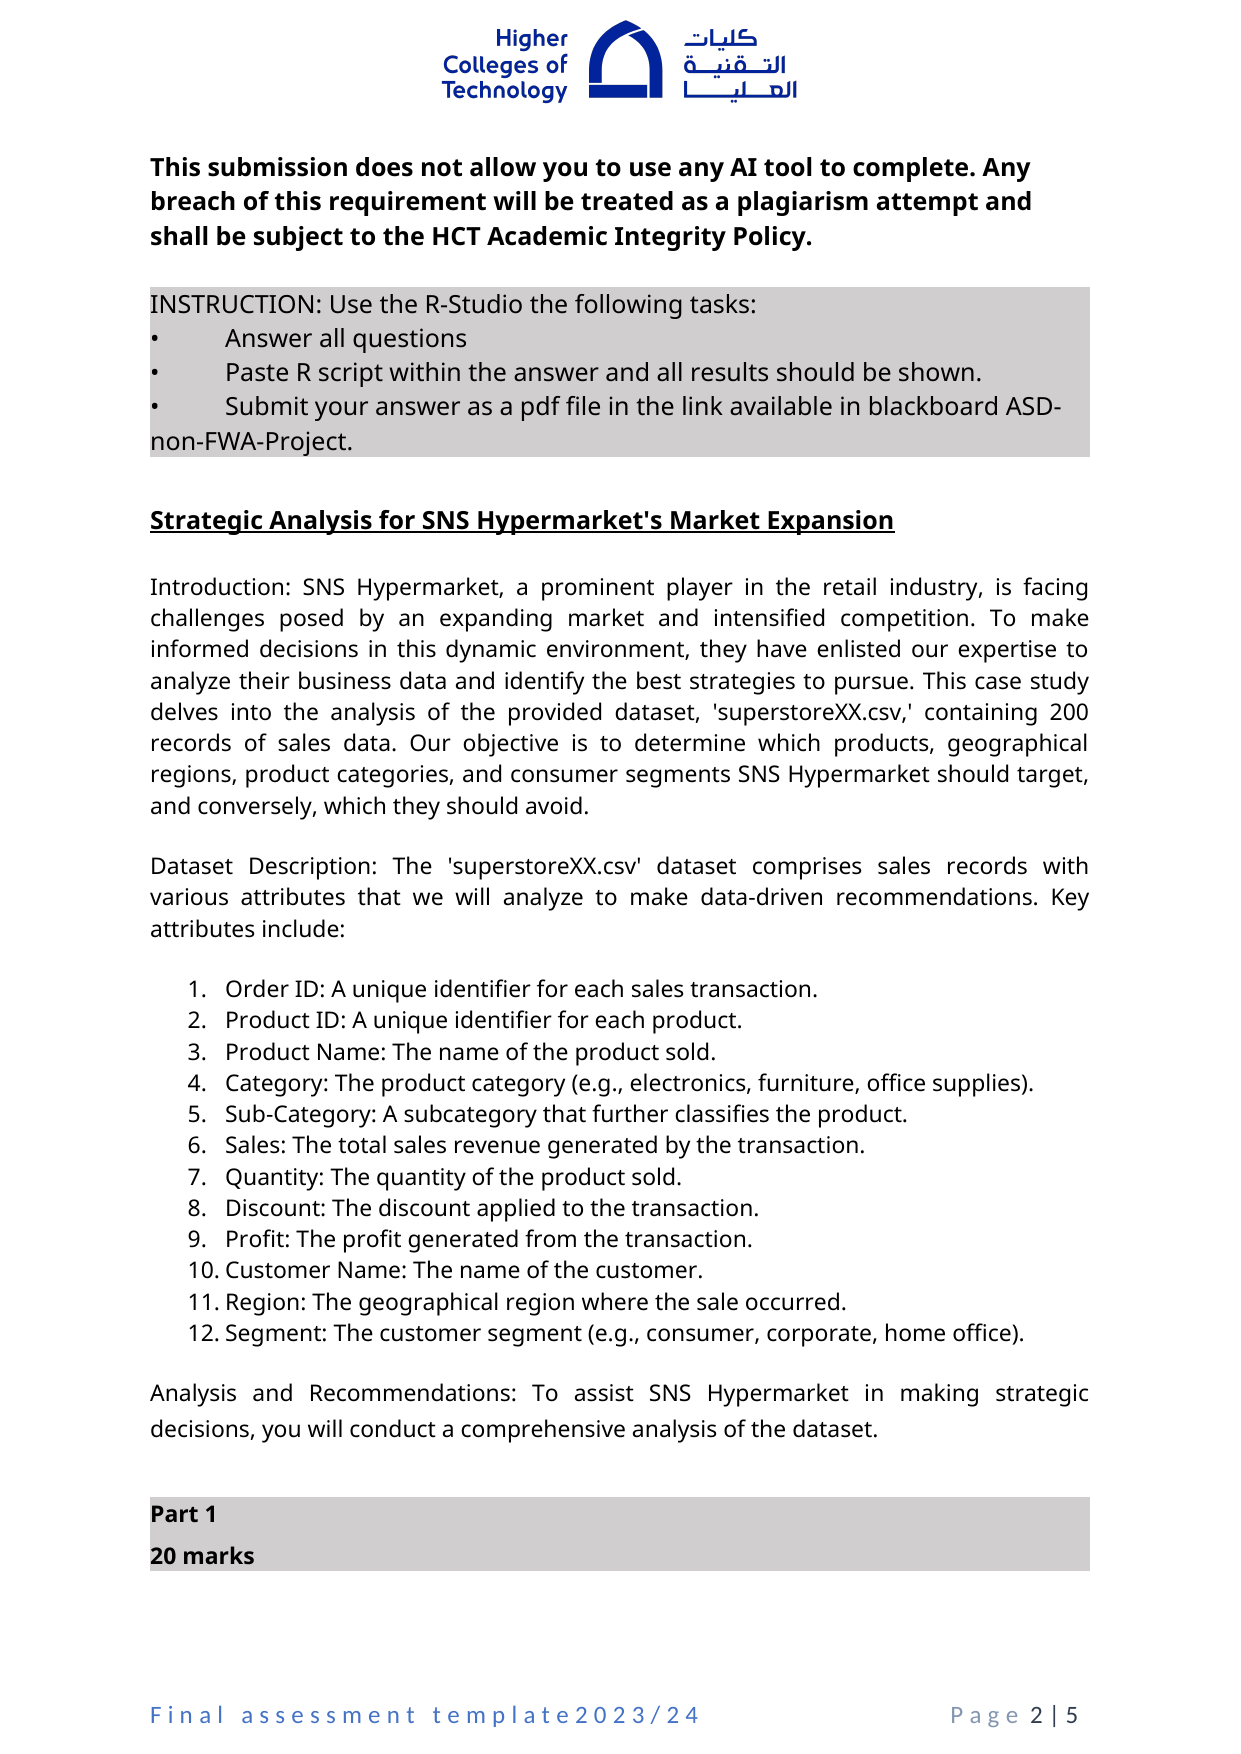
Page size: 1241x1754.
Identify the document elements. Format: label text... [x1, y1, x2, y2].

list Customer Name: The name of the customer. [187, 1254, 1090, 1286]
list Sub-Category: A subcategory that further classifies the product. [187, 1098, 1090, 1129]
text • Paste R script within the answer and all results should be shown. [150, 355, 1090, 389]
list Quantity: The quantity of the product sold. [187, 1161, 1090, 1192]
list Discount: The discount applied to the transaction. [187, 1192, 1090, 1223]
list Product ID: A unique identifier for each product. [187, 1004, 1090, 1036]
list Product Name: The name of the product sold. [187, 1036, 1090, 1067]
list Segment: The customer segment (e.g., consumer, corporate, home office). [187, 1317, 1090, 1348]
text INSTRUCTION: Use the R-Studio the following tasks: [150, 287, 1090, 321]
text • Answer all questions [150, 321, 1090, 355]
text Part 1 [150, 1497, 1090, 1529]
picture [436, 15, 802, 110]
text This submission does not allow you to use any AI tool to complete. Any breach of this requirement will be treated as a plagiarism attempt and shall be subject to the HCT Academic Integrity Policy. [150, 150, 1090, 252]
list Category: The product category (e.g., electronics, furniture, office supplies). [187, 1067, 1090, 1098]
text 20 marks [150, 1540, 1090, 1571]
list Sales: The total sales revenue generated by the transaction. [187, 1129, 1090, 1161]
text Introduction: SNS Hypermarket, a prominent player in the retail industry, is facing challenges posed by an expanding market and intensified competition. To make informed decisions in this dynamic environment, they have enlisted our expertise to analyze their business data and identify the best strategies to pursue. This case study delves into the analysis of the provided dataset, 'superstoreXX.csv,' containing 200 records of sales data. Our objective is to determine which products, geographical regions, product categories, and consumer segments SNS Hypermarket should target, and conversely, which they should avoid. [150, 571, 1090, 821]
text • Submit your answer as a pdf file in the link available in blackboard ASD-non-FWA-Project. [150, 389, 1090, 457]
text Strategic Analysis for SNS Hypermarket's Market Expansion [150, 503, 1090, 537]
list Profit: The profit generated from the transaction. [187, 1223, 1090, 1254]
text Analysis and Recommendations: To assist SNS Hypermarket in making strategic decisions, you will conduct a comprehensive analysis of the dataset. [150, 1377, 1090, 1444]
list Order ID: A unique identifier for each sales transaction. [187, 973, 1090, 1004]
text Dataset Description: The 'superstoreXX.csv' dataset comprises sales records with various attributes that we will analyze to make data-driven recommendations. Key attributes include: [150, 850, 1090, 944]
list Region: The geographical region where the sale occurred. [187, 1286, 1090, 1317]
